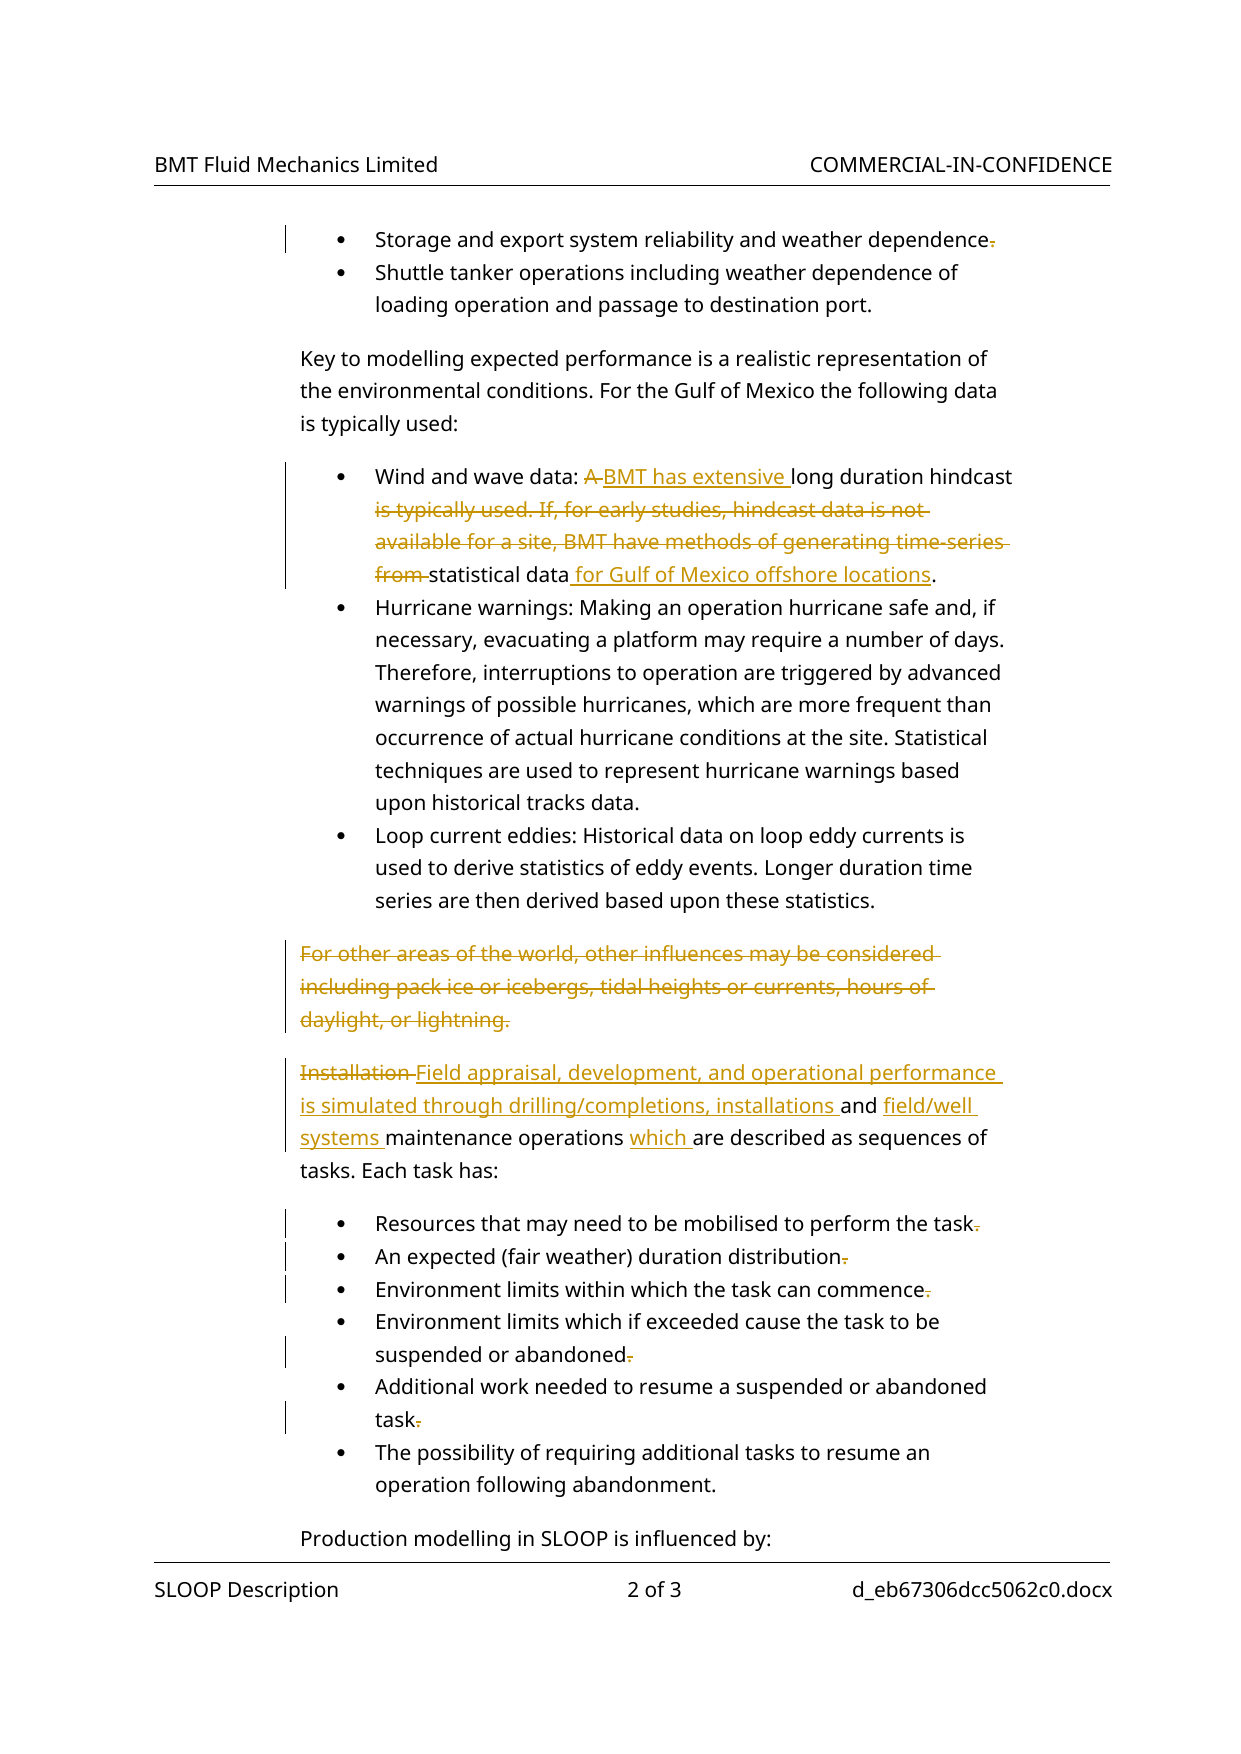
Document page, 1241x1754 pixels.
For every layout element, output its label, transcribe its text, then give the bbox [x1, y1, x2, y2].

text Production modelling in SLOOP is influenced by: [300, 1524, 1015, 1552]
list Environment limits within which the task can commence [337, 1275, 1015, 1303]
list An expected (fair weather) duration distribution [337, 1242, 1015, 1271]
list Resources that may need to be mobilised to perform the task [337, 1209, 1015, 1238]
text and maintenance operations are described as sequences of tasks. Each task has: [300, 1058, 1015, 1184]
list Loop current eddies: Historical data on loop eddy currents is used to derive statistics of eddy events. Longer duration time series are then derived based upon these statistics. [337, 821, 1015, 914]
list Hurricane warnings: Making an operation hurricane safe and, if necessary, evacuating a platform may require a number of days. Therefore, interruptions to operation are triggered by advanced warnings of possible hurricanes, which are more frequent than occurrence of actual hurricane conditions at the site. Statistical techniques are used to represent hurricane warnings based upon historical tracks data. [337, 593, 1015, 817]
list Storage and export system reliability and weather dependence [337, 225, 1015, 253]
list Shuttle tanker operations including weather dependence of loading operation and passage to destination port. [337, 258, 1015, 319]
list The possibility of requiring additional tasks to resume an operation following abandonment. [337, 1438, 1015, 1499]
list Environment limits which if exceeded cause the task to be suspended or abandoned [337, 1307, 1015, 1368]
text Key to modelling expected performance is a realistic representation of the environmental conditions. For the Gulf of Mexico the following data is typically used: [300, 344, 1015, 437]
list Wind and wave data: long duration hindcast statistical data. [337, 462, 1015, 588]
list Additional work needed to resume a suspended or abandoned task [337, 1372, 1015, 1433]
